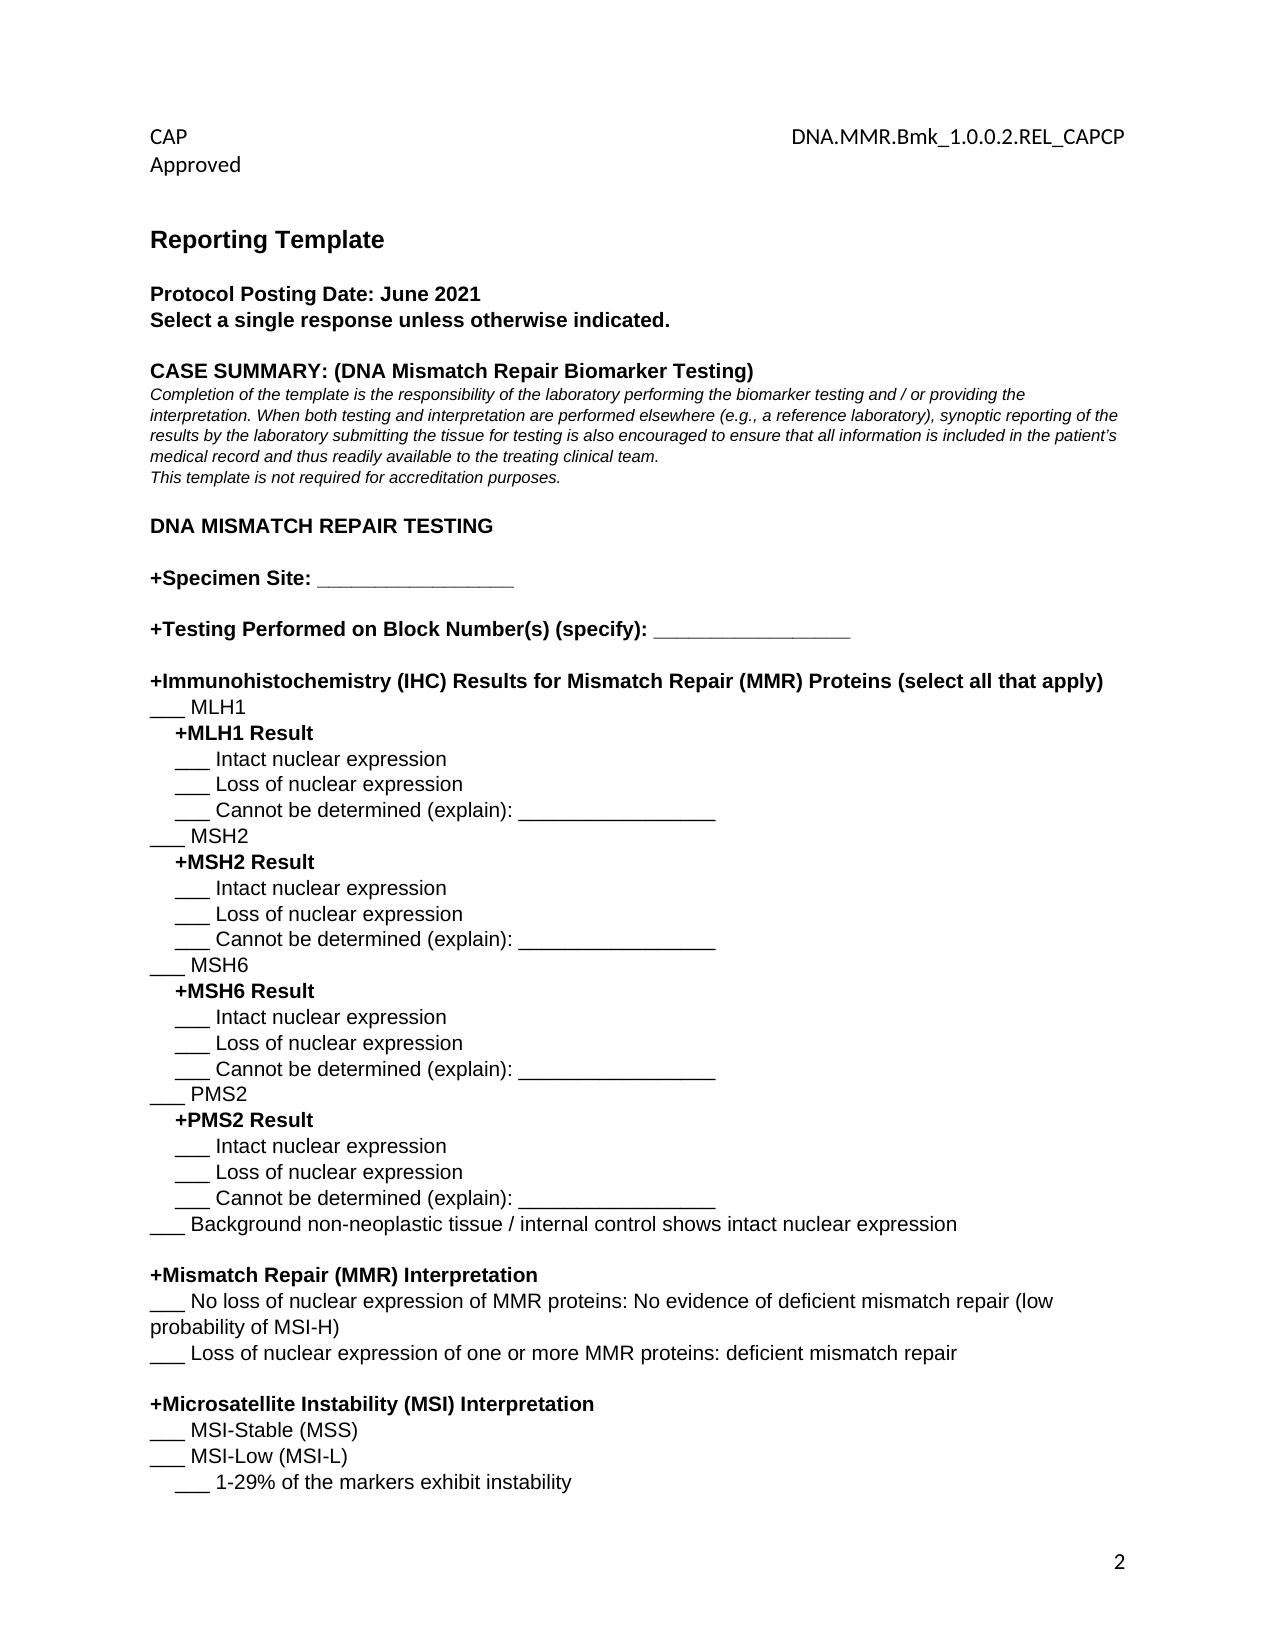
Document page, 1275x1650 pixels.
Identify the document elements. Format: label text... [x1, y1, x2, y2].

text CASE SUMMARY: (DNA Mismatch Repair Biomarker Testing) [150, 359, 1125, 383]
text ___ Loss of nuclear expression [150, 901, 1125, 925]
text ___ Loss of nuclear expression of one or more MMR proteins: deficient mismatch repair [150, 1341, 1125, 1364]
text ___ Background non-neoplastic tissue / internal control shows intact nuclear expression [150, 1211, 1125, 1235]
text ___ MSI-Stable (MSS) [150, 1418, 1125, 1442]
text +MSH2 Result [150, 850, 1125, 874]
text +MLH1 Result [150, 721, 1125, 744]
text ___ Intact nuclear expression [150, 746, 1125, 770]
text ___ MLH1 [150, 695, 1125, 719]
text +Testing Performed on Block Number(s) (specify): _________________ [150, 617, 1125, 641]
text ___ MSH2 [150, 824, 1125, 848]
text +Specimen Site: _________________ [150, 566, 1125, 589]
text ___ Cannot be determined (explain): _________________ [150, 927, 1125, 951]
text Completion of the template is the responsibility of the laboratory performing the biomarker testing and / or providing the interpretation. When both testing and interpretation are performed elsewhere (e.g., a reference laboratory), synoptic reporting of the results by the laboratory submitting the tissue for testing is also encouraged to ensure that all information is included in the patient’s medical record and thus readily available to the treating clinical team. [150, 385, 1125, 466]
text ___ Cannot be determined (explain): _________________ [150, 798, 1125, 822]
text ___ Loss of nuclear expression [150, 1160, 1125, 1184]
text ___ Loss of nuclear expression [150, 1031, 1125, 1054]
text +Microsatellite Instability (MSI) Interpretation [150, 1392, 1125, 1416]
text +Immunohistochemistry (IHC) Results for Mismatch Repair (MMR) Proteins (select all that apply) [150, 669, 1125, 693]
text ___ Cannot be determined (explain): _________________ [150, 1186, 1125, 1209]
text +Mismatch Repair (MMR) Interpretation [150, 1263, 1125, 1287]
text ___ Intact nuclear expression [150, 1005, 1125, 1029]
text Protocol Posting Date: June 2021 [150, 282, 1125, 306]
text +MSH6 Result [150, 979, 1125, 1003]
text Reporting Template [150, 225, 1125, 253]
text ___ Intact nuclear expression [150, 1134, 1125, 1158]
text ___ Loss of nuclear expression [150, 772, 1125, 796]
text +PMS2 Result [150, 1108, 1125, 1132]
text ___ No loss of nuclear expression of MMR proteins: No evidence of deficient mismatch repair (low probability of MSI-H) [150, 1289, 1125, 1339]
text DNA MISMATCH REPAIR TESTING [150, 514, 1125, 538]
text ___ 1-29% of the markers exhibit instability [150, 1470, 1125, 1494]
text ___ Cannot be determined (explain): _________________ [150, 1056, 1125, 1080]
text ___ MSH6 [150, 953, 1125, 977]
text ___ Intact nuclear expression [150, 876, 1125, 899]
text ___ PMS2 [150, 1082, 1125, 1106]
text Select a single response unless otherwise indicated. [150, 307, 1125, 331]
text ___ MSI-Low (MSI-L) [150, 1444, 1125, 1468]
text This template is not required for accreditation purposes. [150, 467, 1125, 487]
